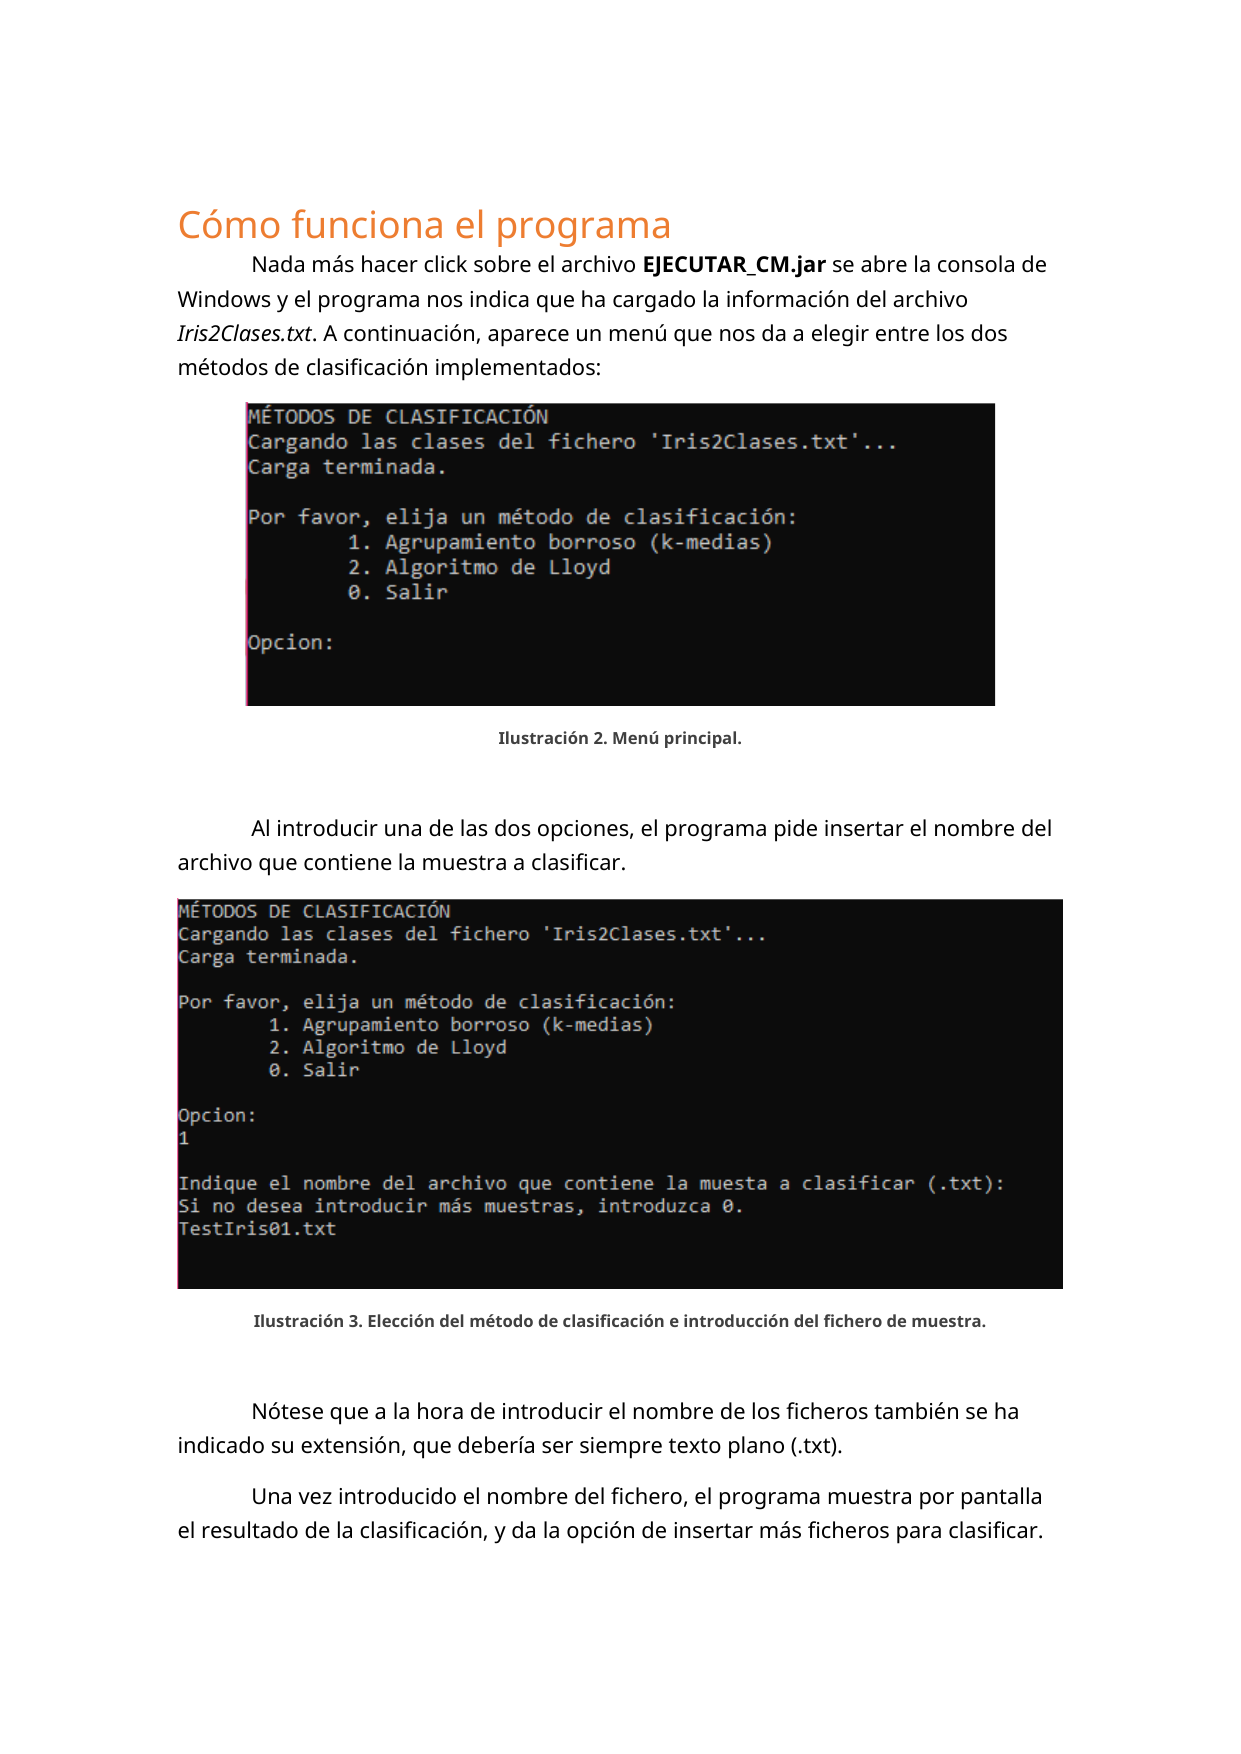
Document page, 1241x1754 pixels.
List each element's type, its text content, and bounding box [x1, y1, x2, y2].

text Nótese que a la hora de introducir el nombre de los ficheros también se ha indicado su extensión, que debería ser siempre texto plano (.txt). [177, 1396, 1063, 1460]
subtitle Cómo funciona el programa [177, 198, 1063, 249]
text Nada más hacer click sobre el archivo EJECUTAR_CM.jar se abre la consola de Windows y el programa nos indica que ha cargado la información del archivo Iris2Clases.txt. A continuación, aparece un menú que nos da a elegir entre los dos métodos de clasificación implementados: [177, 249, 1063, 382]
text Al introducir una de las dos opciones, el programa pide insertar el nombre del archivo que contiene la muestra a clasificar. [177, 813, 1063, 877]
text Una vez introducido el nombre del fichero, el programa muestra por pantalla el resultado de la clasificación, y da la opción de insertar más ficheros para clasificar. [177, 1481, 1063, 1545]
text Ilustración 3. Elección del método de clasificación e introducción del fichero de muestra. [177, 1309, 1063, 1332]
picture [245, 402, 995, 706]
text Ilustración 2. Menú principal. [177, 727, 1063, 749]
picture [177, 898, 1063, 1289]
